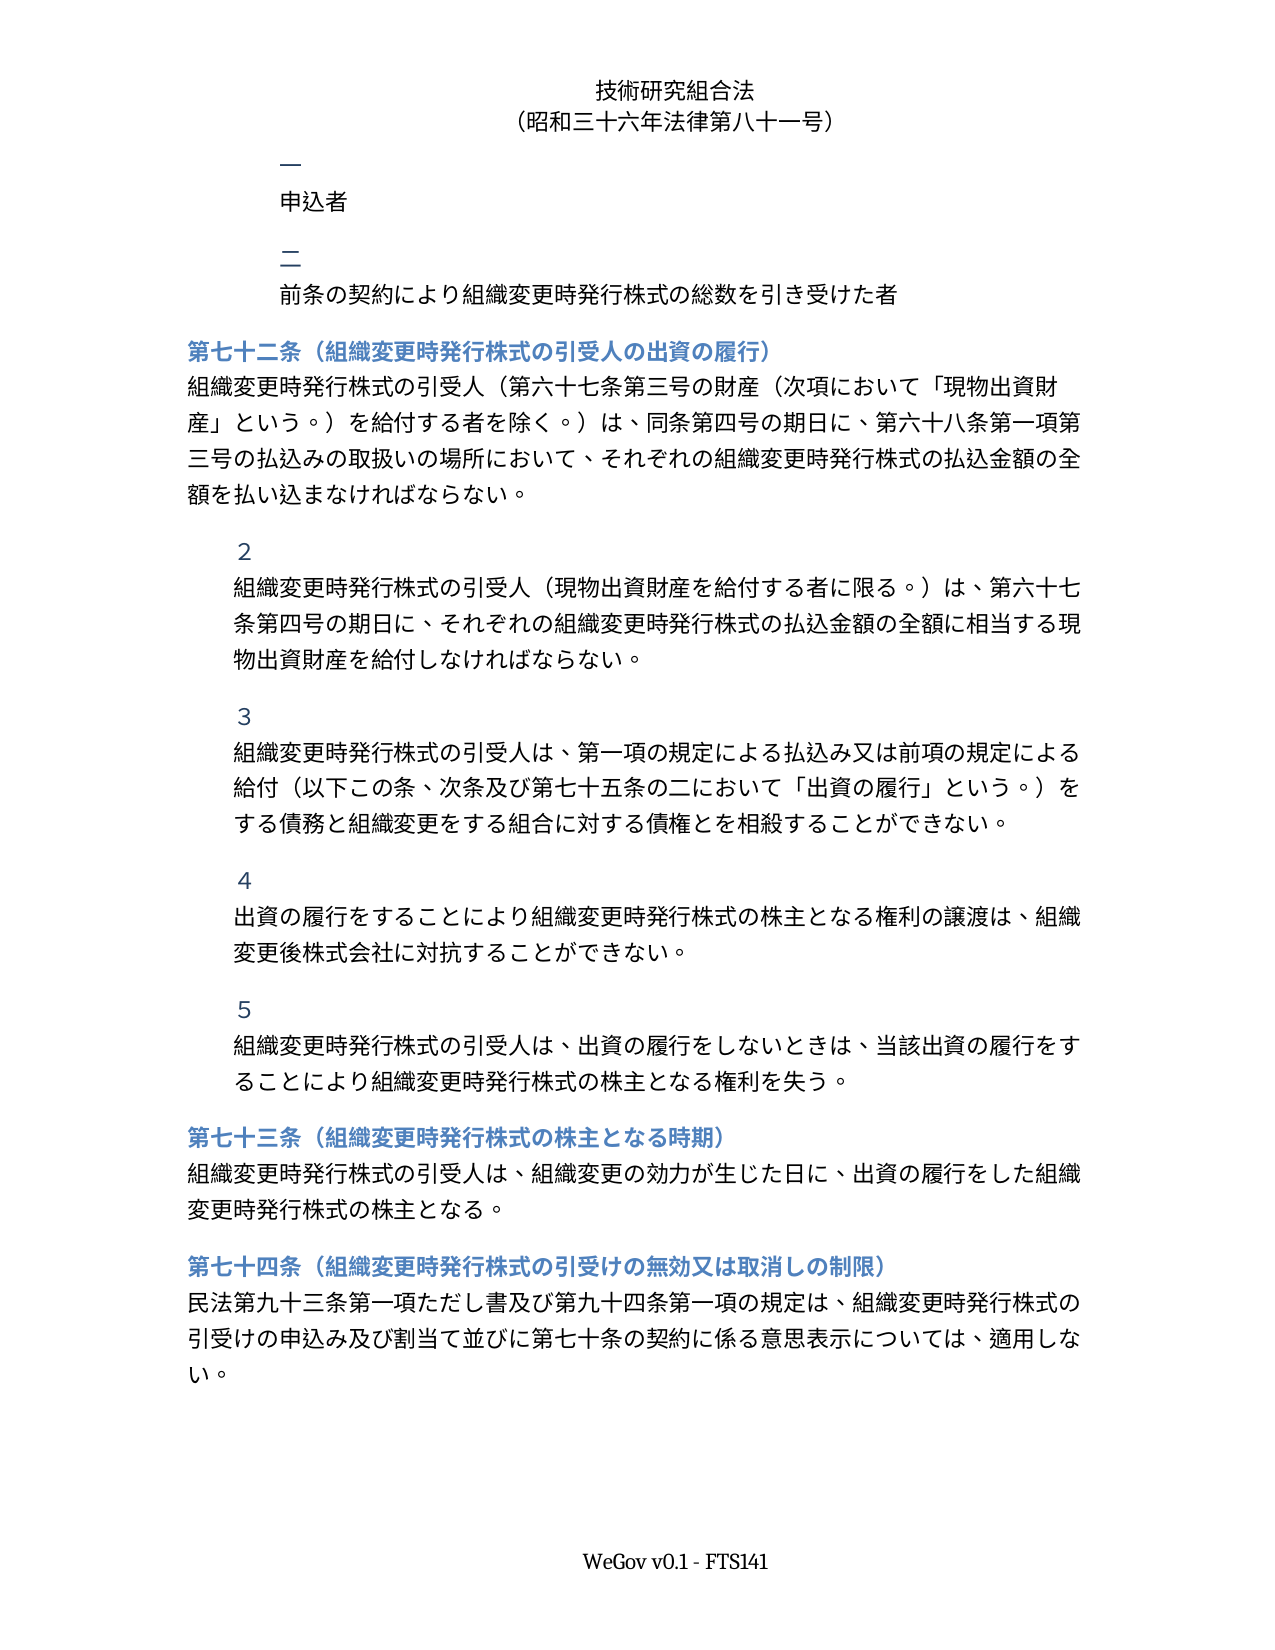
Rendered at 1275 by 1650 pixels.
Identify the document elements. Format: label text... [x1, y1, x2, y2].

text 組織変更時発行株式の引受人（現物出資財産を給付する者に限る。）は、第六十七条第四号の期日に、それぞれの組織変更時発行株式の払込金額の全額に相当する現物出資財産を給付しなければならない。 [233, 572, 1087, 675]
subtitle ５ [233, 994, 1087, 1025]
text 組織変更時発行株式の引受人は、組織変更の効力が生じた日に、出資の履行をした組織変更時発行株式の株主となる。 [187, 1158, 1087, 1226]
subtitle ３ [233, 701, 1087, 732]
text 組織変更時発行株式の引受人は、出資の履行をしないときは、当該出資の履行をすることにより組織変更時発行株式の株主となる権利を失う。 [233, 1030, 1087, 1097]
subtitle ２ [233, 536, 1087, 567]
subtitle 一 [279, 150, 1087, 181]
text 組織変更時発行株式の引受人（第六十七条第三号の財産（次項において「現物出資財産」という。）を給付する者を除く。）は、同条第四号の期日に、第六十八条第一項第三号の払込みの取扱いの場所において、それぞれの組織変更時発行株式の払込金額の全額を払い込まなければならない。 [187, 371, 1087, 510]
text 民法第九十三条第一項ただし書及び第九十四条第一項の規定は、組織変更時発行株式の引受けの申込み及び割当て並びに第七十条の契約に係る意思表示については、適用しない。 [187, 1287, 1087, 1390]
subtitle 二 [279, 243, 1087, 274]
text 前条の契約により組織変更時発行株式の総数を引き受けた者 [279, 279, 1087, 310]
subtitle ４ [233, 865, 1087, 896]
text 出資の履行をすることにより組織変更時発行株式の株主となる権利の譲渡は、組織変更後株式会社に対抗することができない。 [233, 901, 1087, 968]
text 組織変更時発行株式の引受人は、第一項の規定による払込み又は前項の規定による給付（以下この条、次条及び第七十五条の二において「出資の履行」という。）をする債務と組織変更をする組合に対する債権とを相殺することができない。 [233, 736, 1087, 839]
text 申込者 [279, 186, 1087, 217]
subtitle 第七十二条（組織変更時発行株式の引受人の出資の履行） [187, 335, 1087, 367]
subtitle 第七十四条（組織変更時発行株式の引受けの無効又は取消しの制限） [187, 1251, 1087, 1282]
subtitle 第七十三条（組織変更時発行株式の株主となる時期） [187, 1122, 1087, 1154]
